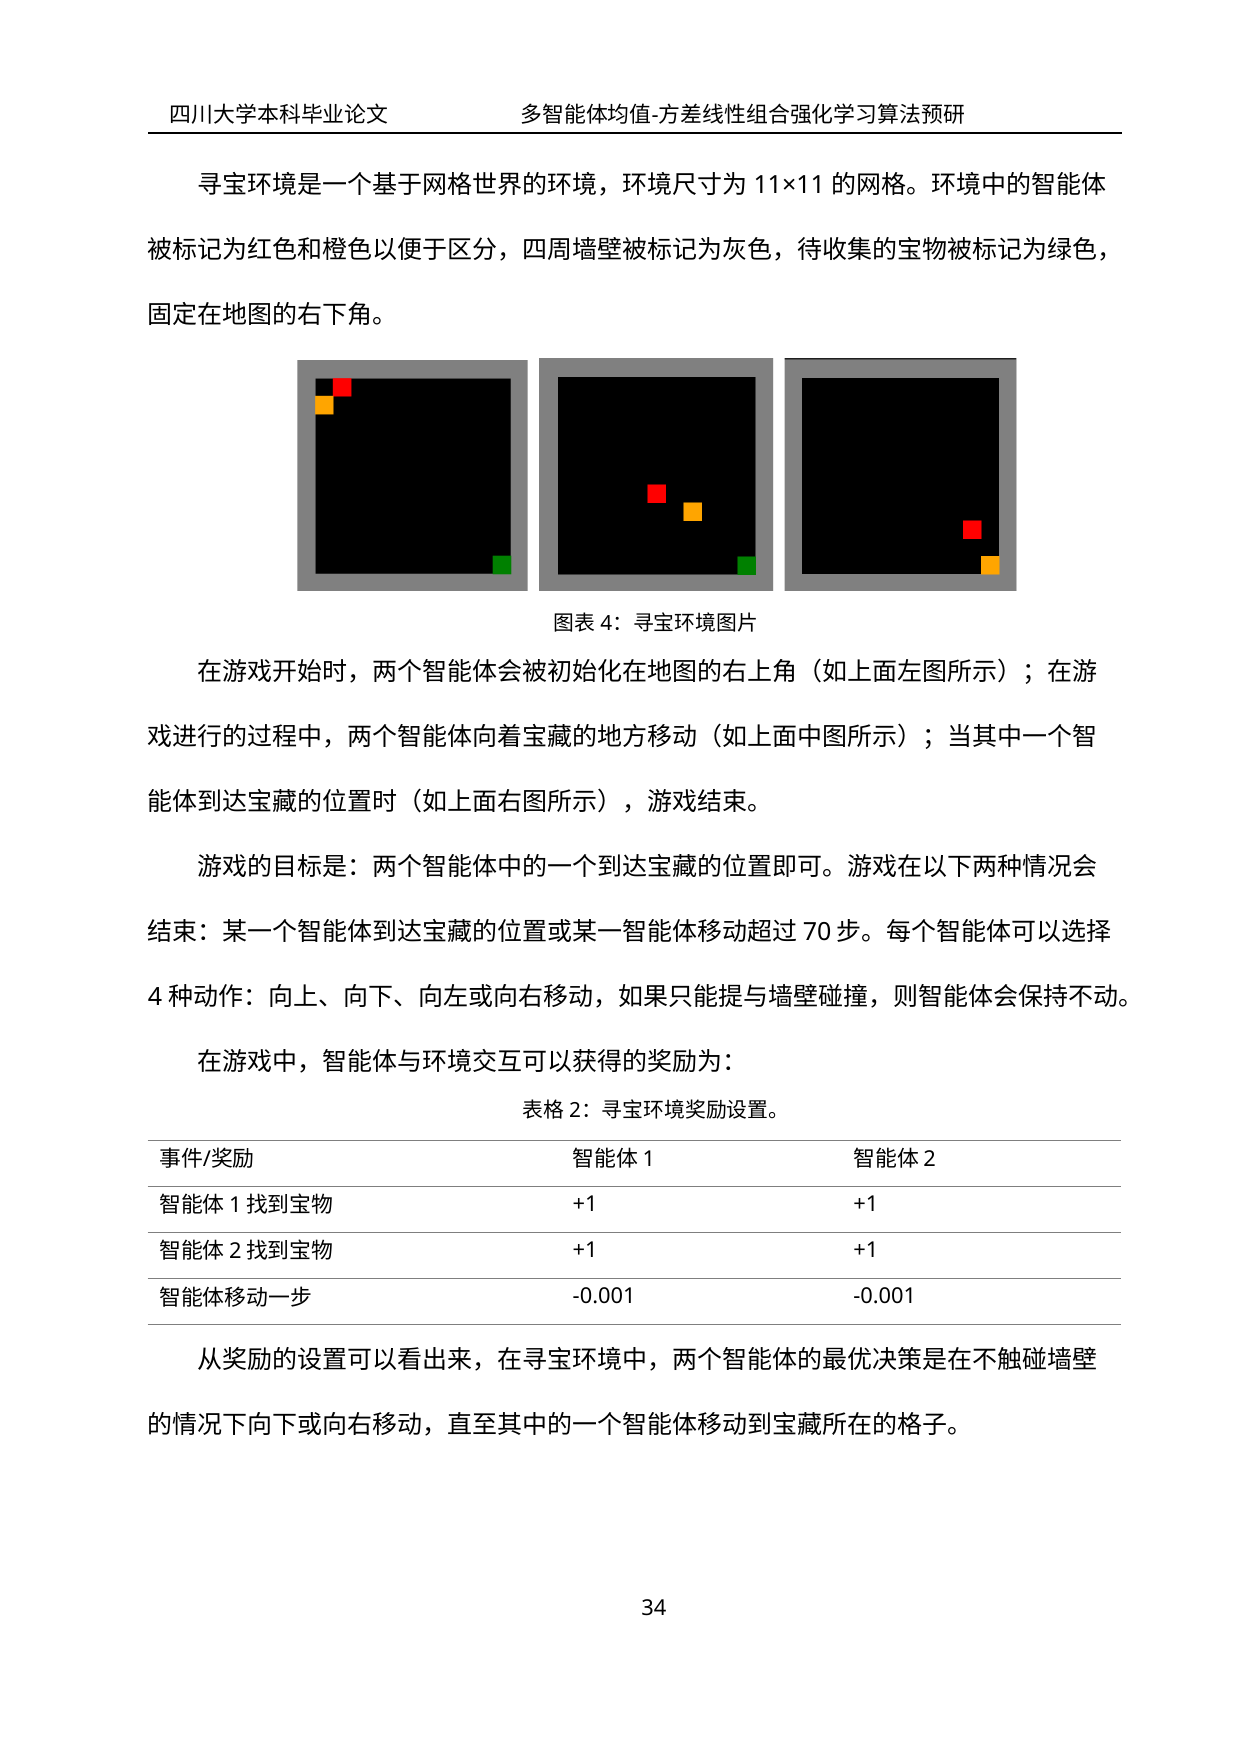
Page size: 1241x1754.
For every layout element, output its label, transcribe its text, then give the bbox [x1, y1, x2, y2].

table_header 事件/奖励 [148, 1141, 561, 1186]
text 游戏的目标是：两个智能体中的一个到达宝藏的位置即可。游戏在以下两种情况会结束：某一个智能体到达宝藏的位置或某一智能体移动超过70步。每个智能体可以选择 4 种动作：向上、向下、向左或向右移动，如果只能提与墙壁碰撞，则智能体会保持不动。 [148, 832, 1122, 1027]
table_header 智能体2 [842, 1141, 1121, 1186]
table_header 智能体1 [561, 1141, 842, 1186]
table_cell -0.001 [842, 1279, 1121, 1324]
text 寻宝环境是一个基于网格世界的环境，环境尺寸为 11×11 的网格。环境中的智能体被标记为红色和橙色以便于区分，四周墙壁被标记为灰色，待收集的宝物被标记为绿色，固定在地图的右下角。 [148, 150, 1122, 345]
table_cell 智能体1找到宝物 [148, 1187, 561, 1232]
table_cell 智能体2找到宝物 [148, 1233, 561, 1278]
text 在游戏开始时，两个智能体会被初始化在地图的右上角（如上面左图所示）；在游戏进行的过程中，两个智能体向着宝藏的地方移动（如上面中图所示）；当其中一个智能体到达宝藏的位置时（如上面右图所示），游戏结束。 [148, 637, 1122, 832]
table_cell +1 [842, 1233, 1121, 1278]
picture [784, 358, 1017, 591]
text 从奖励的设置可以看出来，在寻宝环境中，两个智能体的最优决策是在不触碰墙壁的情况下向下或向右移动，直至其中的一个智能体移动到宝藏所在的格子。 [148, 1325, 1122, 1455]
table_cell -0.001 [561, 1279, 842, 1324]
table_cell +1 [561, 1233, 842, 1278]
text 表格 2：寻宝环境奖励设置。 [148, 1092, 1122, 1125]
picture [539, 358, 774, 591]
picture [297, 360, 528, 591]
table_cell +1 [561, 1187, 842, 1232]
table_cell +1 [842, 1187, 1121, 1232]
table_cell 智能体移动一步 [148, 1279, 561, 1324]
text 在游戏中，智能体与环境交互可以获得的奖励为： [148, 1027, 1122, 1092]
